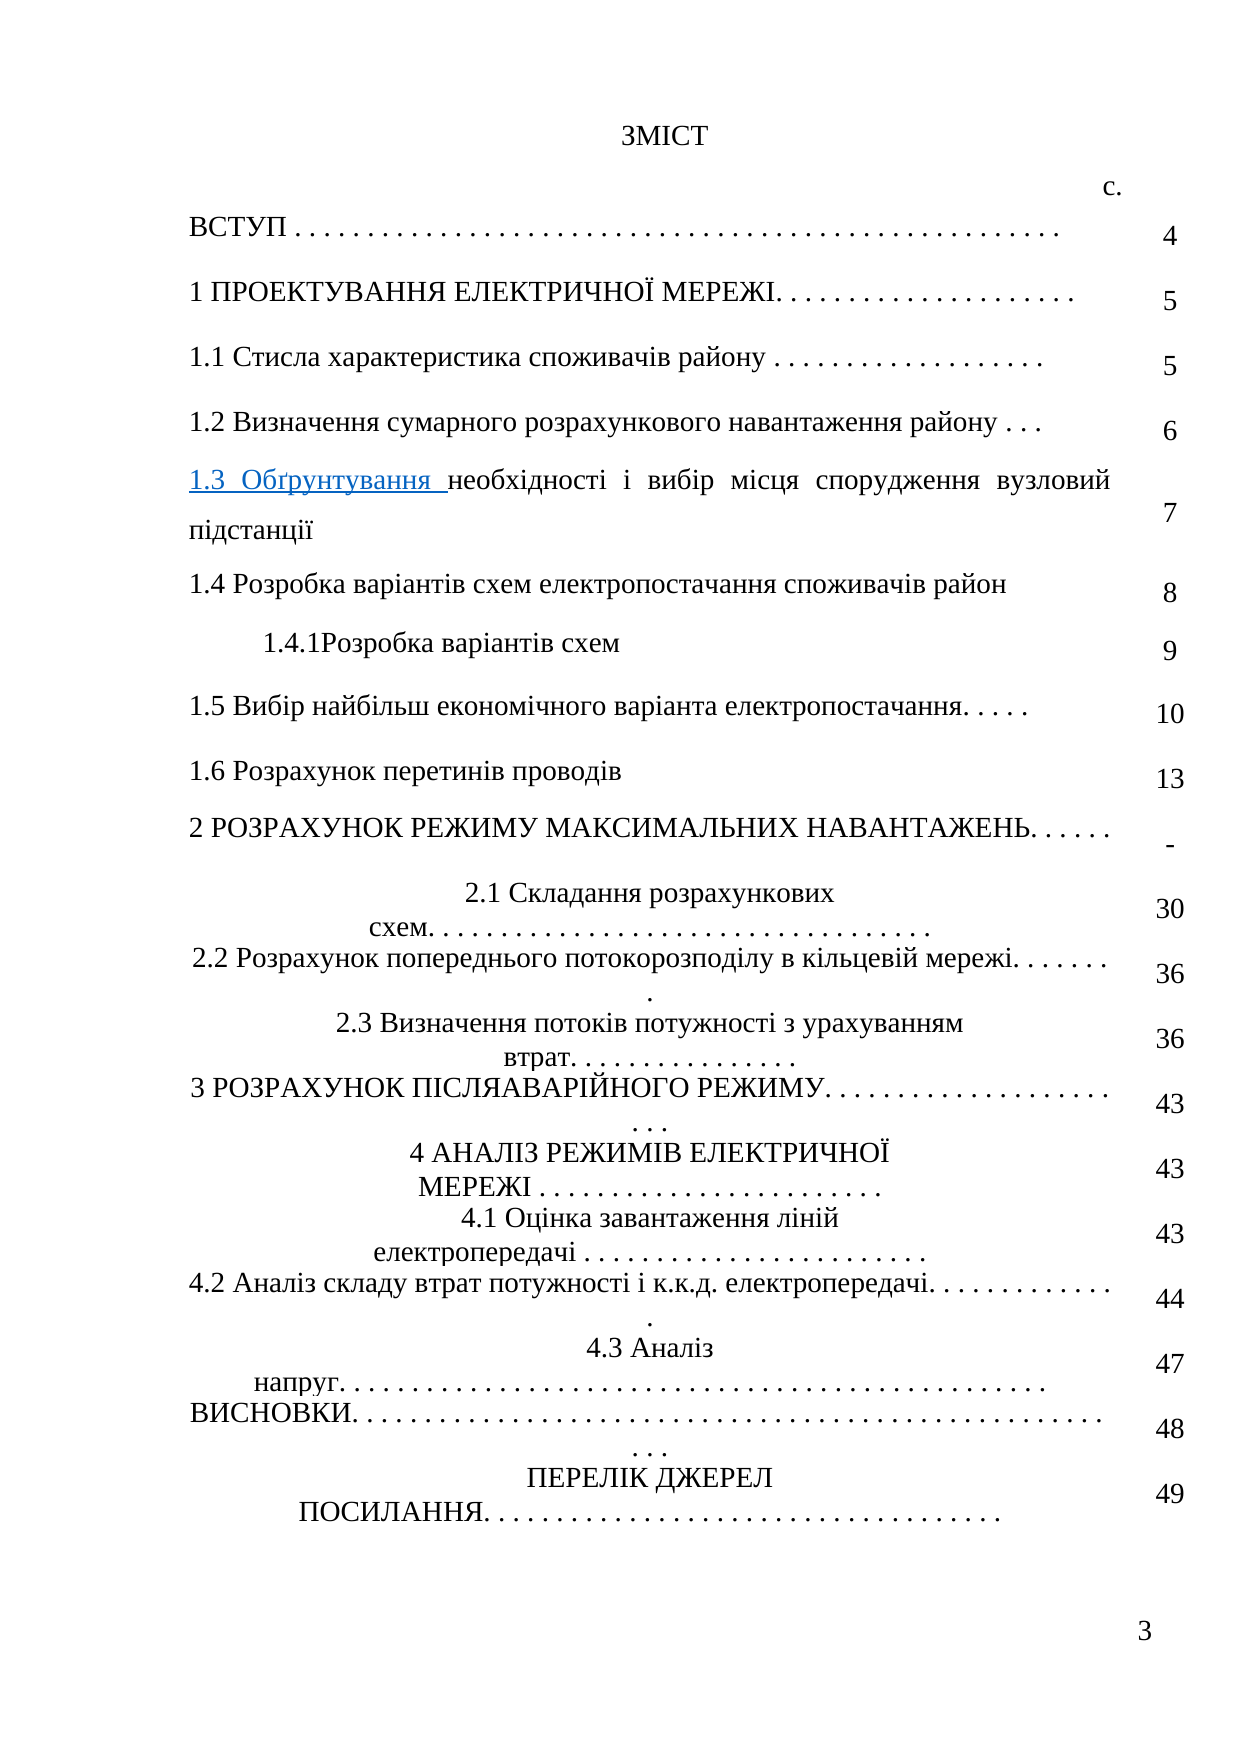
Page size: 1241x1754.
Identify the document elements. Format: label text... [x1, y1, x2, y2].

table_cell ВИСНОВКИ. . . . . . . . . . . . . . . . . . . . . . . . . . . . . . . . . . . . . . . . . . . . . . . . . . . . . . . [177, 1395, 1122, 1460]
table_cell 2.1 Складання розрахункових схем. . . . . . . . . . . . . . . . . . . . . . . . . . . . . . . . . . . [177, 875, 1122, 940]
table_cell 4 АНАЛІЗ РЕЖИМІВ ЕЛЕКТРИЧНОЇ МЕРЕЖІ . . . . . . . . . . . . . . . . . . . . . . . . [177, 1135, 1122, 1200]
table_cell 30 [1122, 875, 1218, 940]
table_header ВСТУП . . . . . . . . . . . . . . . . . . . . . . . . . . . . . . . . . . . . . . . . . . . . . . . . . . . . . [177, 202, 1122, 267]
table_cell 10 [1122, 680, 1218, 745]
table_cell 1.4.1Розробка варіантів схем [177, 620, 1122, 680]
table_cell 1 ПРОЕКТУВАННЯ ЕЛЕКТРИЧНОЇ МЕРЕЖІ. . . . . . . . . . . . . . . . . . . . . [177, 267, 1122, 332]
table_cell 1.6 Розрахунок перетинів проводів [177, 745, 1122, 810]
table_cell 1.2 Визначення сумарного розрахункового навантаження району . . . [177, 397, 1122, 462]
title ЗМІСТ [177, 118, 1152, 152]
table_cell 5 [1122, 267, 1218, 332]
table_cell - [1122, 810, 1218, 875]
table_cell 44 [1122, 1265, 1218, 1330]
table_cell 6 [1122, 397, 1218, 462]
table_cell ПЕРЕЛІК ДЖЕРЕЛ ПОСИЛАННЯ. . . . . . . . . . . . . . . . . . . . . . . . . . . . . . . . . . . . [177, 1460, 1122, 1525]
table_cell 36 [1122, 940, 1218, 1005]
table_cell 43 [1122, 1200, 1218, 1265]
table_cell 49 [1122, 1460, 1218, 1525]
table_cell 2 РОЗРАХУНОК РЕЖИМУ МАКСИМАЛЬНИХ НАВАНТАЖЕНЬ. . . . . . . . [177, 810, 1122, 875]
table_cell 4.3 Аналіз напруг. . . . . . . . . . . . . . . . . . . . . . . . . . . . . . . . . . . . . . . . . . . . . . . . . [177, 1330, 1122, 1395]
table_cell 2.2 Розрахунок попереднього потокорозподілу в кільцевій мережі. . . . . . . . [177, 940, 1122, 1005]
table_cell 1.3 Обґрунтування необхідності і вибір місця спорудження вузловий підстанції [177, 462, 1122, 563]
table_cell 2.3 Визначення потоків потужності з урахуванням втрат. . . . . . . . . . . . . . . . [177, 1005, 1122, 1070]
table_cell 4.1 Оцінка завантаження ліній електропередачі . . . . . . . . . . . . . . . . . . . . . . . . [177, 1200, 1122, 1265]
table_cell 8 [1122, 563, 1218, 620]
table_cell 1.1 Стисла характеристика споживачів району . . . . . . . . . . . . . . . . . . . [177, 332, 1122, 397]
table_cell 5 [1122, 332, 1218, 397]
table_cell 48 [1122, 1395, 1218, 1460]
table_cell 43 [1122, 1135, 1218, 1200]
table_cell 9 [1122, 620, 1218, 680]
table_cell 47 [1122, 1330, 1218, 1395]
table_cell 4.2 Аналіз складу втрат потужності і к.к.д. електропередачі. . . . . . . . . . . . . . [177, 1265, 1122, 1330]
table_cell 36 [1122, 1005, 1218, 1070]
text с. [177, 168, 1122, 202]
table_cell 13 [1122, 745, 1218, 810]
table_cell 7 [1122, 462, 1218, 563]
table_header 4 [1122, 202, 1218, 267]
table_cell 1.4 Розробка варіантів схем електропостачання споживачів район [177, 563, 1122, 620]
table_cell 43 [1122, 1070, 1218, 1135]
table_cell 3 РОЗРАХУНОК ПІСЛЯАВАРІЙНОГО РЕЖИМУ. . . . . . . . . . . . . . . . . . . . . . . [177, 1070, 1122, 1135]
table_cell 1.5 Вибір найбільш економічного варіанта електропостачання. . . . . [177, 680, 1122, 745]
